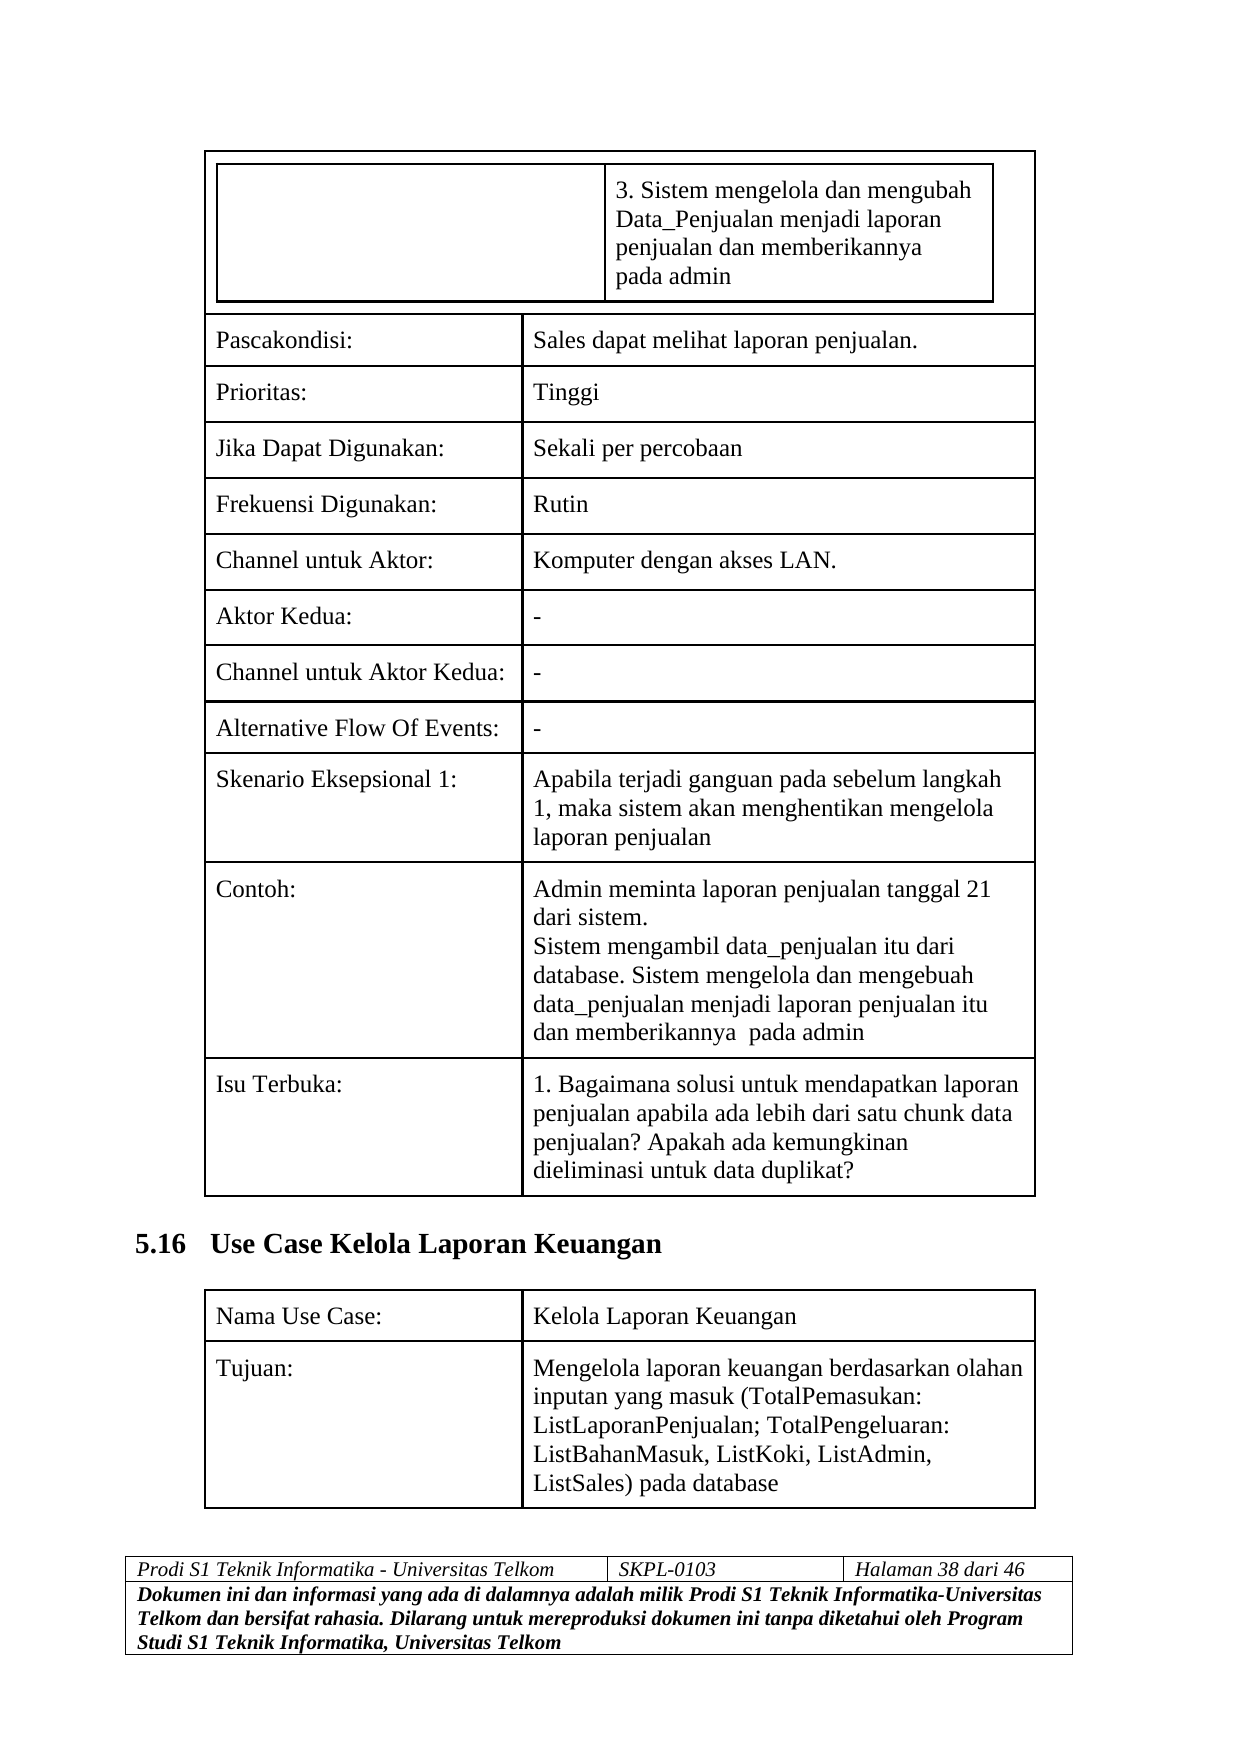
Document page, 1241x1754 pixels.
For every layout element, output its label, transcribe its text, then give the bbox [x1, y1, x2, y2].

table_cell Skenario Eksepsional 1: [206, 754, 521, 861]
table_cell Contoh: [206, 863, 521, 1057]
table_cell 1. Bagaimana solusi untuk mendapatkan laporan penjualan apabila ada lebih dari satu chunk data penjualan? Apakah ada kemungkinan dieliminasi untuk data duplikat? [524, 1059, 1034, 1194]
table_cell Isu Terbuka: [206, 1059, 521, 1194]
table_cell - [524, 591, 1034, 644]
table_cell Jika Dapat Digunakan: [206, 423, 521, 477]
table_cell Alternative Flow Of Events: [206, 703, 521, 752]
table_header Nama Use Case: [206, 1291, 521, 1340]
table_cell - [524, 646, 1034, 700]
table_cell Tinggi [524, 367, 1034, 421]
table_cell Apabila terjadi ganguan pada sebelum langkah 1, maka sistem akan menghentikan mengelola laporan penjualan [524, 754, 1034, 861]
table_cell Rutin [524, 479, 1034, 532]
table_cell Tujuan: [206, 1342, 521, 1507]
table_cell Aktor Kedua: [206, 591, 521, 644]
table_cell - [524, 703, 1034, 752]
table_cell Channel untuk Aktor: [206, 535, 521, 588]
table_cell Sales dapat melihat laporan penjualan. [524, 315, 1034, 365]
table_cell Komputer dengan akses LAN. [524, 535, 1034, 588]
table_cell Sekali per percobaan [524, 423, 1034, 477]
table_cell Langkah-langkah: [206, 152, 1034, 313]
table_cell Admin meminta laporan penjualan tanggal 21 dari sistem. Sistem mengambil data_penjualan itu dari database. Sistem mengelola dan mengebuah data_penjualan menjadi laporan penjualan itu dan memberikannya pada admin [524, 863, 1034, 1057]
subtitle 5.16 Use Case Kelola Laporan Keuangan [135, 1226, 1105, 1259]
table_cell Prioritas: [206, 367, 521, 421]
table_cell Frekuensi Digunakan: [206, 479, 521, 532]
table_cell Pascakondisi: [206, 315, 521, 365]
table_cell Channel untuk Aktor Kedua: [206, 646, 521, 700]
table_header Kelola Laporan Keuangan [524, 1291, 1034, 1340]
table_cell Mengelola laporan keuangan berdasarkan olahan inputan yang masuk (TotalPemasukan: ListLaporanPenjualan; TotalPengeluaran: ListBahanMasuk, ListKoki, ListAdmin, ListSales) pada database [524, 1342, 1034, 1507]
